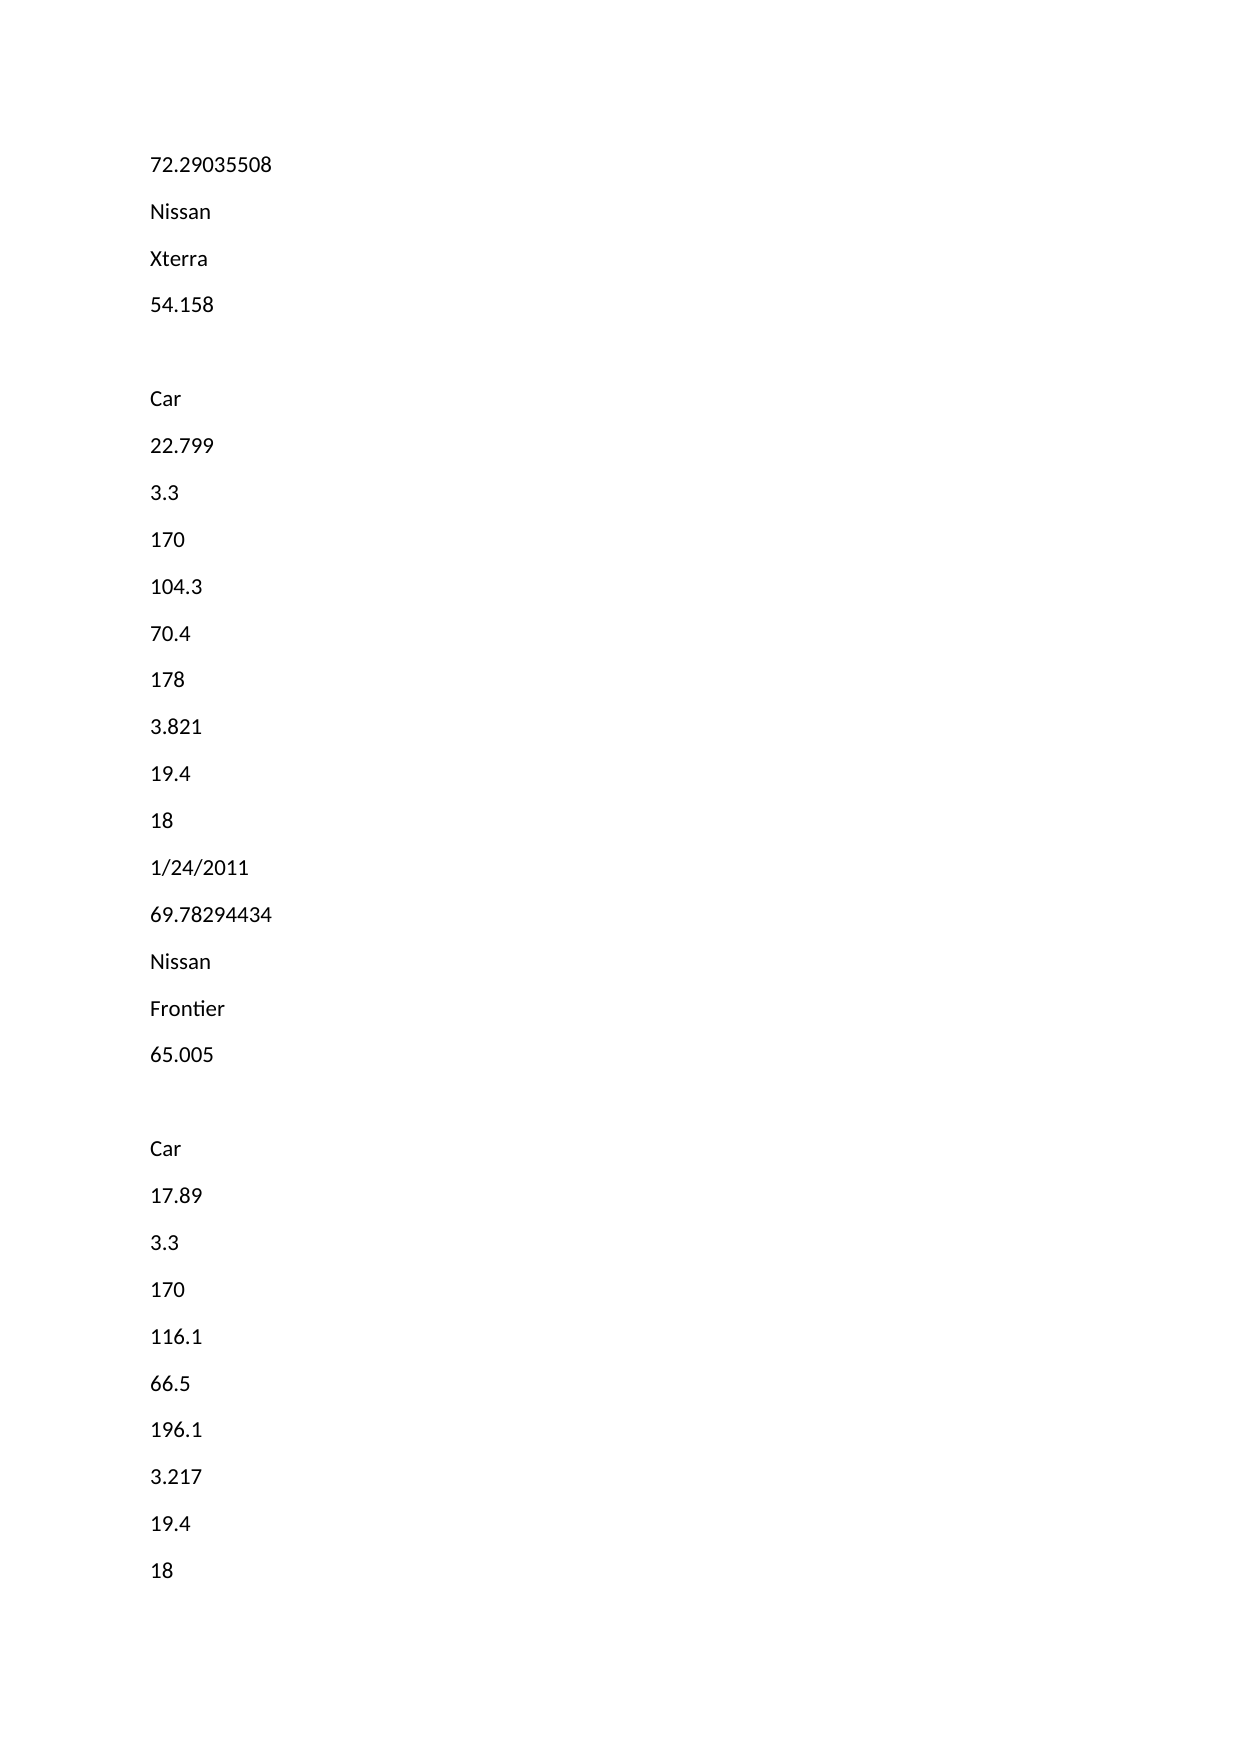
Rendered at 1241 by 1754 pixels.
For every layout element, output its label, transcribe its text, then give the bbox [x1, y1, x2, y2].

text Car [150, 1134, 1090, 1162]
text 18 [150, 806, 1090, 834]
text 66.5 [150, 1369, 1090, 1397]
text Xterra [150, 244, 1090, 272]
text 3.821 [150, 712, 1090, 741]
text 65.005 [150, 1041, 1090, 1069]
text 104.3 [150, 572, 1090, 600]
text Frontier [150, 994, 1090, 1022]
text 54.158 [150, 291, 1090, 319]
text 72.29035508 [150, 150, 1090, 178]
text 116.1 [150, 1322, 1090, 1350]
text Car [150, 384, 1090, 412]
text Nissan [150, 947, 1090, 975]
text 3.3 [150, 1228, 1090, 1256]
text 170 [150, 525, 1090, 553]
text 1/24/2011 [150, 853, 1090, 881]
text 19.4 [150, 1509, 1090, 1537]
text 18 [150, 1556, 1090, 1584]
text 3.3 [150, 478, 1090, 506]
text 178 [150, 666, 1090, 694]
text 70.4 [150, 619, 1090, 647]
text 3.217 [150, 1462, 1090, 1491]
text 22.799 [150, 431, 1090, 459]
text 170 [150, 1275, 1090, 1303]
text 196.1 [150, 1416, 1090, 1444]
text Nissan [150, 197, 1090, 225]
text 19.4 [150, 759, 1090, 787]
text 17.89 [150, 1181, 1090, 1209]
text 69.78294434 [150, 900, 1090, 928]
